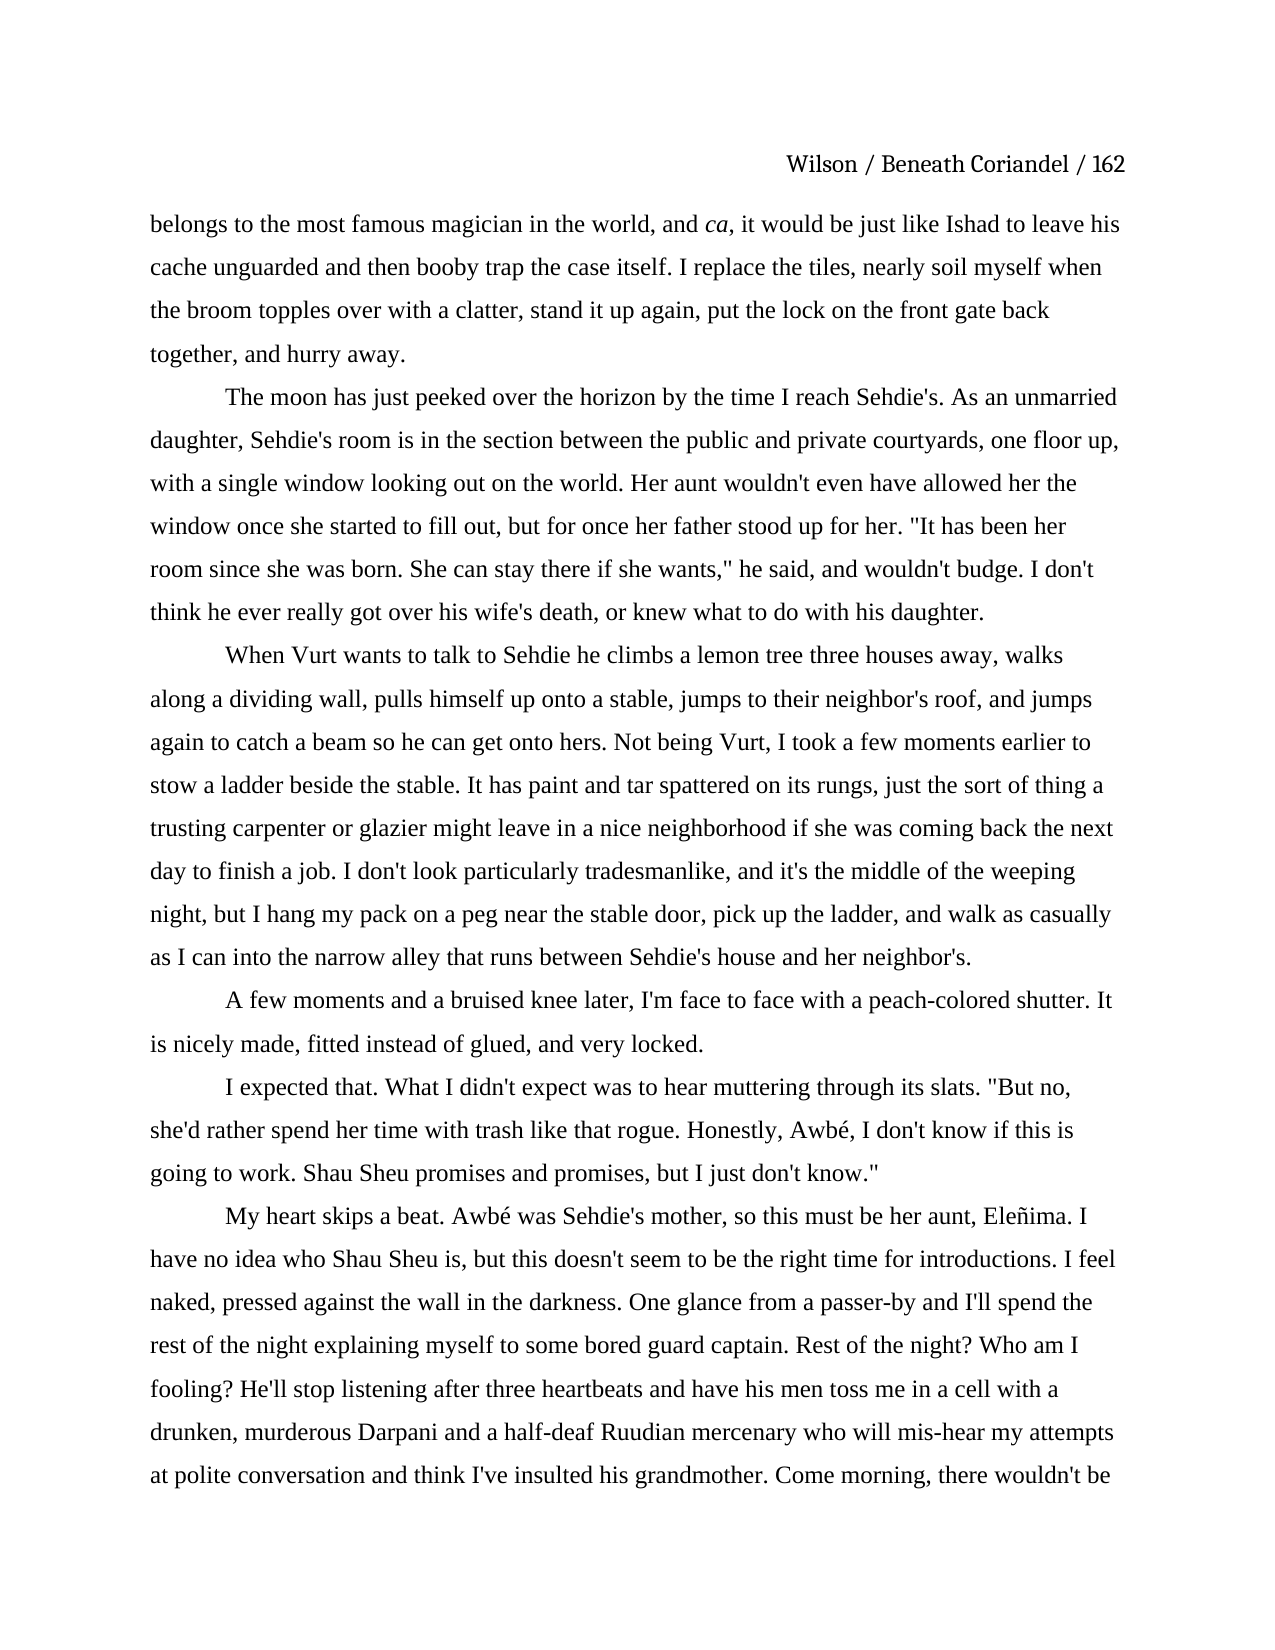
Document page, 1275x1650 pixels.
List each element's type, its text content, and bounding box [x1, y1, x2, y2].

text I expected that. What I didn't expect was to hear muttering through its slats. "But no, she'd rather spend her time with trash like that rogue. Honestly, Awbé, I don't know if this is going to work. Shau Sheu promises and promises, but I just don't know." [150, 1072, 1125, 1187]
text The moon has just peeked over the horizon by the time I reach Sehdie's. As an unmarried daughter, Sehdie's room is in the section between the public and private courtyards, one floor up, with a single window looking out on the world. Her aunt wouldn't even have allowed her the window once she started to fill out, but for once her father stood up for her. "It has been her room since she was born. She can stay there if she wants," he said, and wouldn't budge. I don't think he ever really got over his wife's death, or knew what to do with his daughter. [150, 382, 1125, 626]
text A few moments and a bruised knee later, I'm face to face with a peach-colored shutter. It is nicely made, fitted instead of glued, and very locked. [150, 986, 1125, 1057]
text When Vurt wants to talk to Sehdie he climbs a lemon tree three houses away, walks along a dividing wall, pulls himself up onto a stable, jumps to their neighbor's roof, and jumps again to catch a beam so he can get onto hers. Not being Vurt, I took a few moments earlier to stow a ladder beside the stable. It has paint and tar spattered on its rungs, just the sort of thing a trusting carpenter or glazier might leave in a nice neighborhood if she was coming back the next day to finish a job. I don't look particularly tradesmanlike, and it's the middle of the weeping night, but I hang my pack on a peg near the stable door, pick up the ladder, and walk as casually as I can into the narrow alley that runs between Sehdie's house and her neighbor's. [150, 641, 1125, 971]
